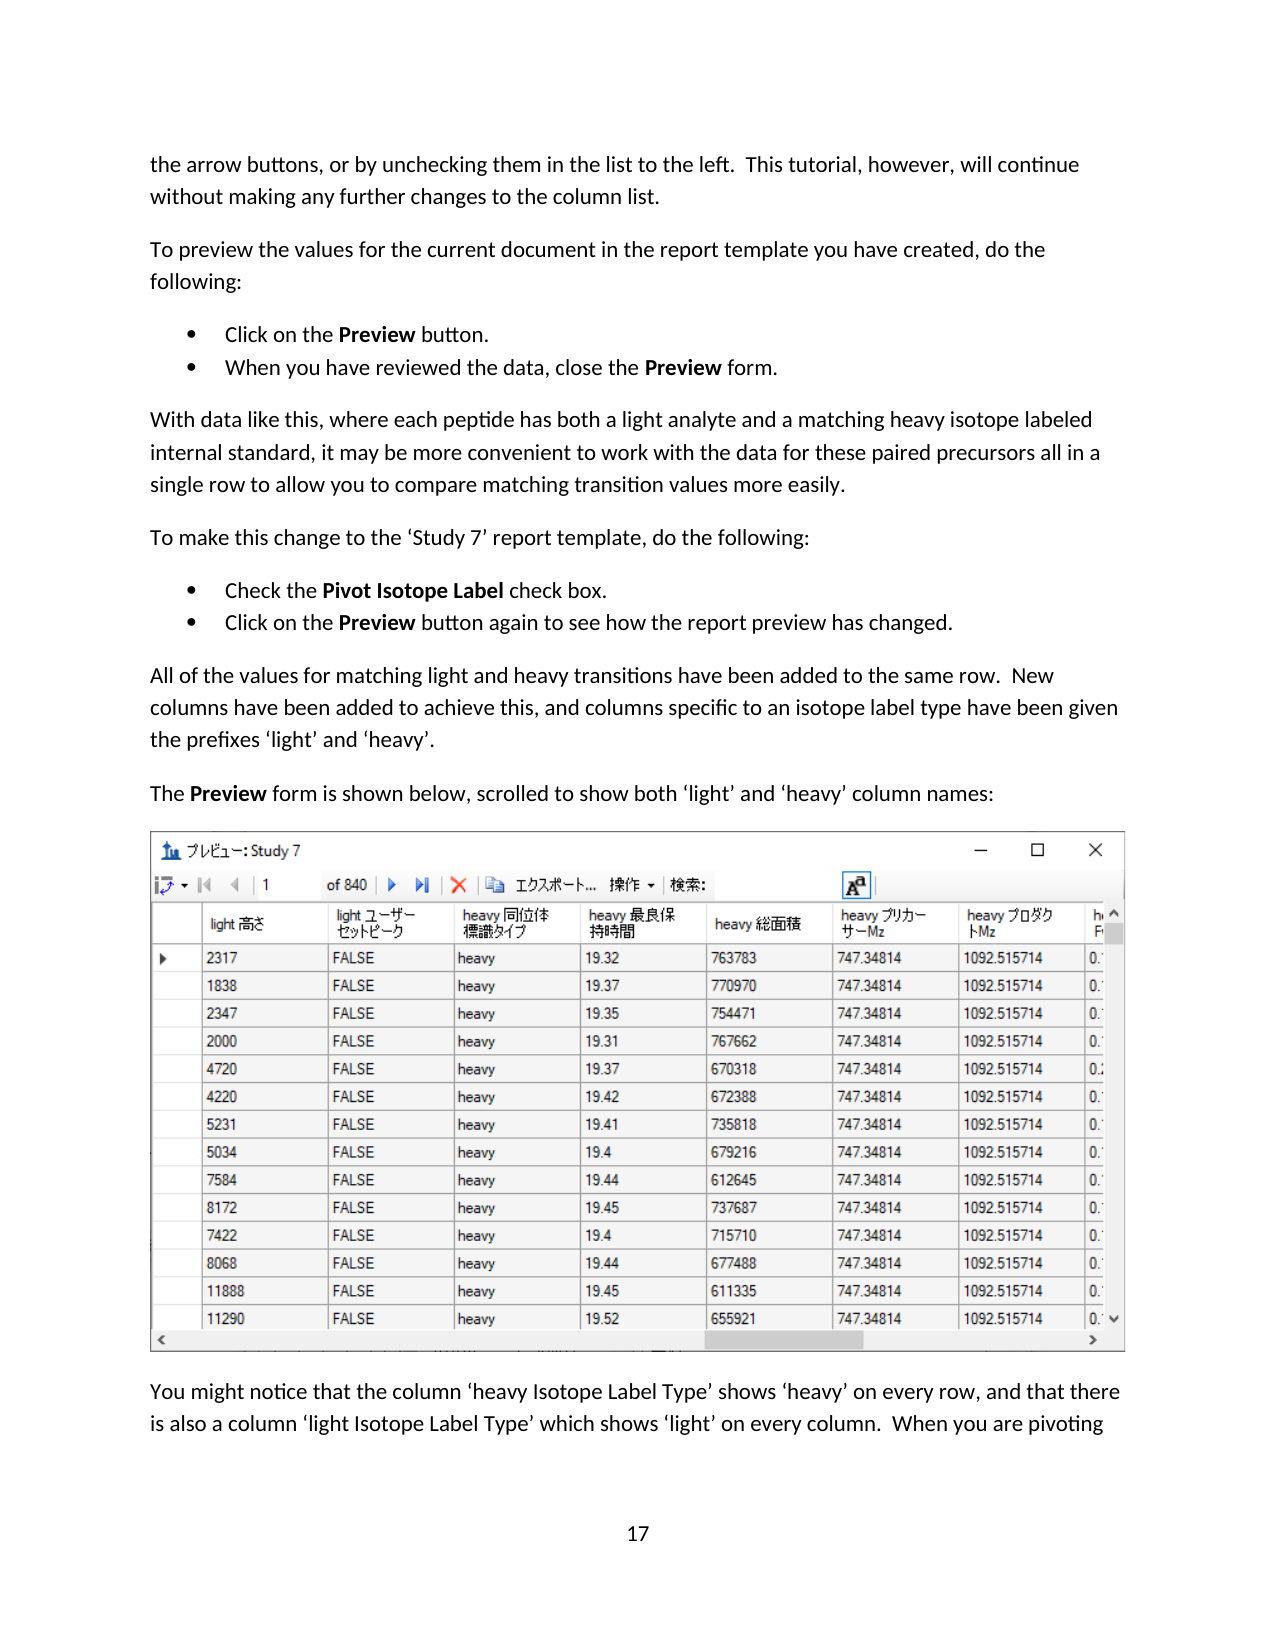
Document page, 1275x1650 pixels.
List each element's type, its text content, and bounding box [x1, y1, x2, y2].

list Check the Pivot Isotope Label check box. [187, 576, 1125, 604]
text All of the values for matching light and heavy transitions have been added to the same row. New columns have been added to achieve this, and columns specific to an isotope label type have been given the prefixes ‘light’ and ‘heavy’. [150, 661, 1125, 754]
list When you have reviewed the data, close the Preview form. [187, 353, 1125, 381]
text To preview the values for the current document in the report template you have created, do the following: [150, 235, 1125, 295]
list Click on the Preview button. [187, 320, 1125, 348]
picture [150, 831, 1125, 1352]
text To make this change to the ‘Study 7’ report template, do the following: [150, 523, 1125, 551]
text The Preview form is shown below, scrolled to show both ‘light’ and ‘heavy’ column names: [150, 779, 1125, 807]
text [150, 150, 1125, 210]
text With data like this, where each peptide has both a light analyte and a matching heavy isotope labeled internal standard, it may be more convenient to work with the data for these paired precursors all in a single row to allow you to compare matching transition values more easily. [150, 406, 1125, 498]
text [150, 1377, 1125, 1437]
list Click on the Preview button again to see how the report preview has changed. [187, 608, 1125, 636]
